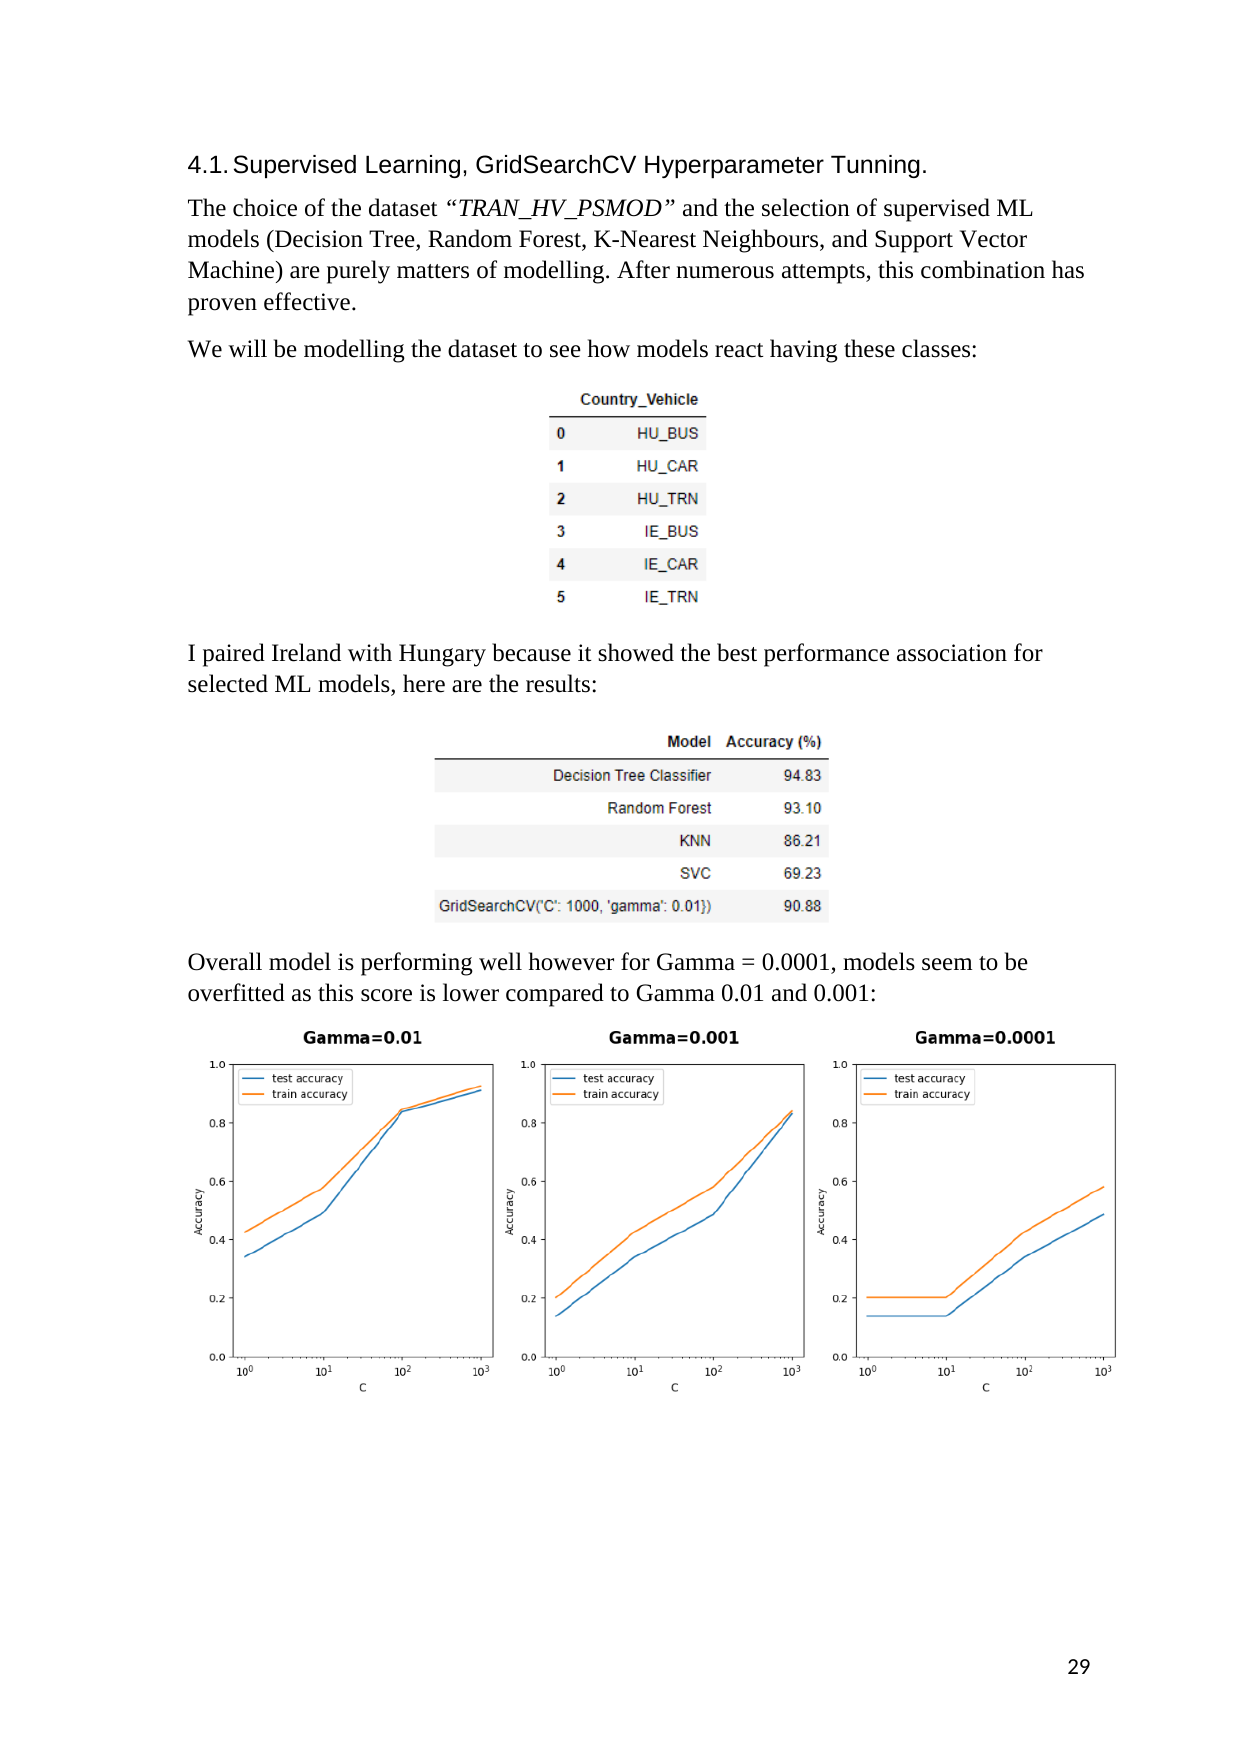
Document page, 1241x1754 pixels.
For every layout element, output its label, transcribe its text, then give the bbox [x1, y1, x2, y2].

text The choice of the dataset “TRAN_HV_PSMOD” and the selection of supervised ML models (Decision Tree, Random Forest, K-Nearest Neighbours, and Support Vector Machine) are purely matters of modelling. After numerous attempts, this combination has proven effective. [187, 193, 1090, 315]
picture [434, 717, 844, 929]
text I paired Ireland with Hungary because it showed the best performance association for selected ML models, here are the results: [187, 638, 1090, 698]
subtitle Supervised Learning, GridSearchCV Hyperparameter Tunning. [187, 150, 1090, 179]
picture [187, 1026, 1128, 1399]
text We will be modelling the dataset to see how models react having these classes: [187, 334, 1090, 363]
text Overall model is performing well however for Gamma = 0.0001, models seem to be overfitted as this score is lower compared to Gamma 0.01 and 0.001: [187, 947, 1090, 1007]
picture [543, 382, 734, 620]
